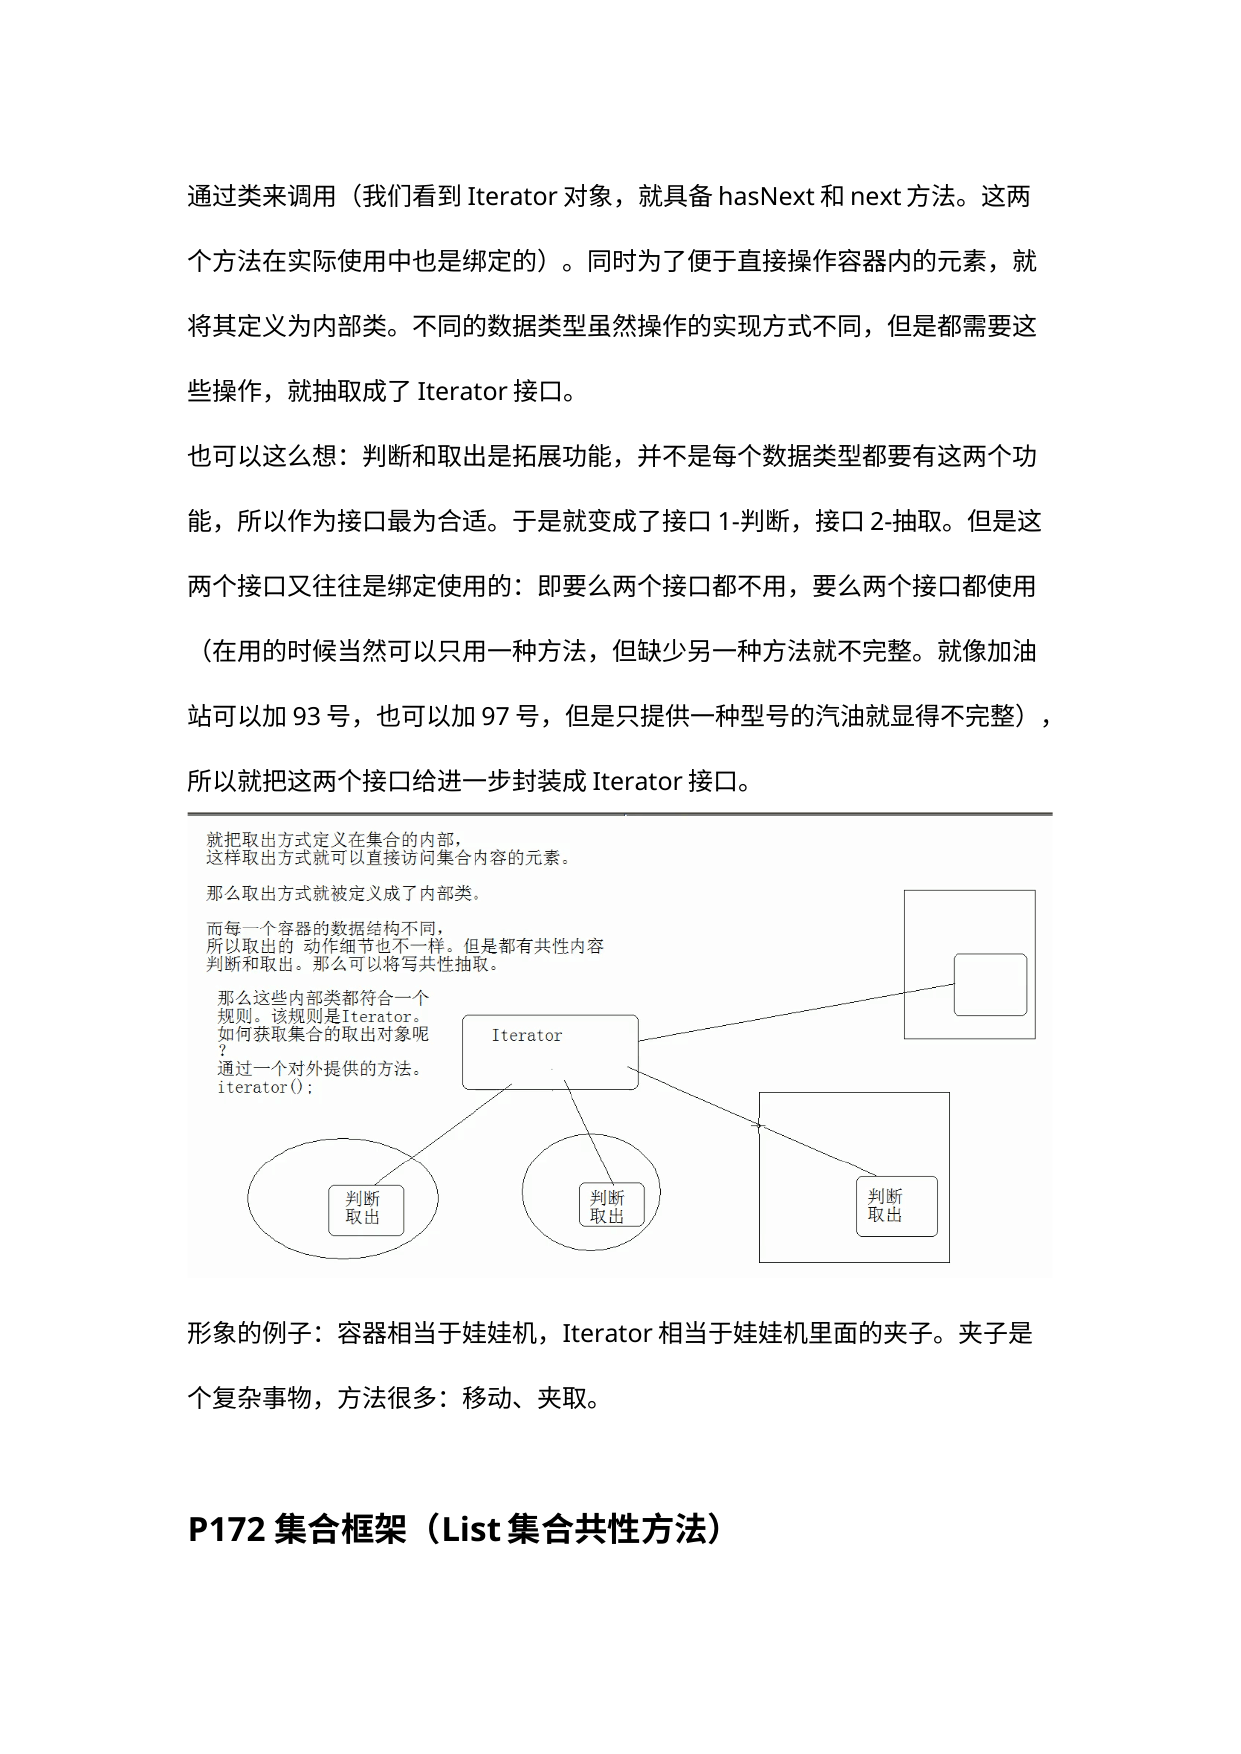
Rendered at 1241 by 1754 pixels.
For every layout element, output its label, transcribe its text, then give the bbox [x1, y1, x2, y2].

picture [187, 812, 1053, 1278]
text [187, 162, 1053, 422]
text P172 集合框架（List集合共性方法） [187, 1494, 1053, 1559]
text 形象的例子：容器相当于娃娃机，Iterator相当于娃娃机里面的夹子。夹子是个复杂事物，方法很多：移动、夹取。 [187, 1299, 1053, 1429]
text 也可以这么想：判断和取出是拓展功能，并不是每个数据类型都要有这两个功能，所以作为接口最为合适。于是就变成了接口1-判断，接口2-抽取。但是这两个接口又往往是绑定使用的：即要么两个接口都不用，要么两个接口都使用（在用的时候当然可以只用一种方法，但缺少另一种方法就不完整。就像加油站可以加93号，也可以加97号，但是只提供一种型号的汽油就显得不完整），所以就把这两个接口给进一步封装成Iterator接口。 [187, 422, 1053, 812]
